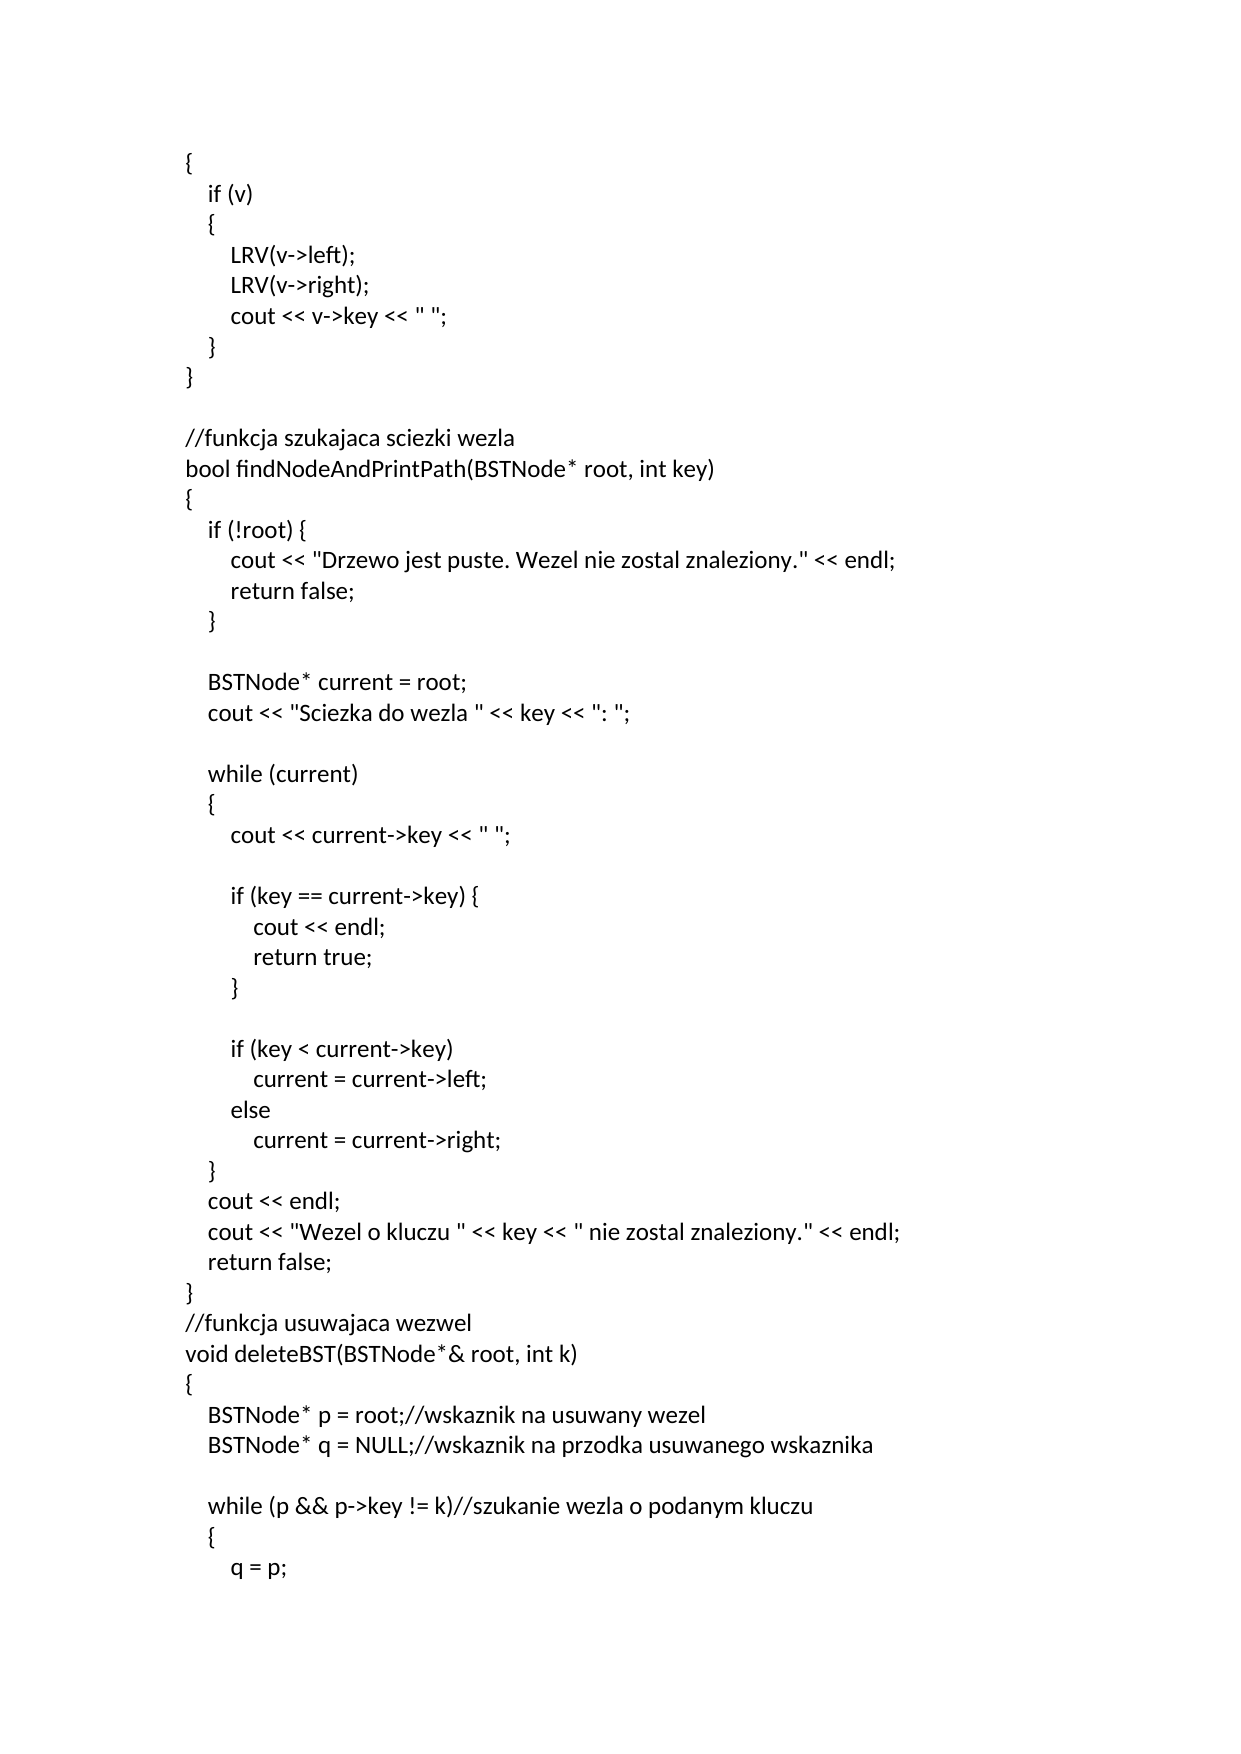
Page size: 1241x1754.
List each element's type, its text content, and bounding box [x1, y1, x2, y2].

text cout << endl; [185, 1185, 1093, 1216]
text cout << "Sciezka do wezla " << key << ": "; [185, 697, 1093, 727]
text if (key == current->key) { [185, 880, 1093, 911]
text cout << v->key << " "; [185, 300, 1093, 331]
text { [185, 148, 1093, 178]
text { [185, 788, 1093, 819]
text //funkcja szukajaca sciezki wezla [185, 422, 1093, 453]
text cout << endl; [185, 911, 1093, 941]
text } [185, 331, 1093, 361]
text BSTNode* q = NULL;//wskaznik na przodka usuwanego wskaznika [185, 1429, 1093, 1460]
text while (p && p->key != k)//szukanie wezla o podanym kluczu [185, 1491, 1093, 1521]
text cout << current->key << " "; [185, 819, 1093, 849]
text } [185, 605, 1093, 636]
text BSTNode* current = root; [185, 666, 1093, 697]
text if (!root) { [185, 514, 1093, 544]
text } [185, 361, 1093, 392]
text current = current->right; [185, 1124, 1093, 1155]
text LRV(v->left); [185, 239, 1093, 270]
text } [185, 1277, 1093, 1307]
text if (key < current->key) [185, 1033, 1093, 1063]
text { [185, 1368, 1093, 1399]
text { [185, 209, 1093, 239]
text bool findNodeAndPrintPath(BSTNode* root, int key) [185, 453, 1093, 483]
text while (current) [185, 758, 1093, 788]
text else [185, 1094, 1093, 1124]
text return false; [185, 1246, 1093, 1277]
text } [185, 1155, 1093, 1185]
text BSTNode* p = root;//wskaznik na usuwany wezel [185, 1399, 1093, 1429]
text LRV(v->right); [185, 270, 1093, 300]
text current = current->left; [185, 1063, 1093, 1094]
text return true; [185, 941, 1093, 972]
text return false; [185, 575, 1093, 605]
text q = p; [185, 1552, 1093, 1582]
text //funkcja usuwajaca wezwel [185, 1307, 1093, 1338]
text if (v) [185, 178, 1093, 209]
text { [185, 1521, 1093, 1552]
text { [185, 483, 1093, 514]
text cout << "Wezel o kluczu " << key << " nie zostal znaleziony." << endl; [185, 1216, 1093, 1246]
text } [185, 972, 1093, 1002]
text void deleteBST(BSTNode*& root, int k) [185, 1338, 1093, 1368]
text cout << "Drzewo jest puste. Wezel nie zostal znaleziony." << endl; [185, 544, 1093, 575]
